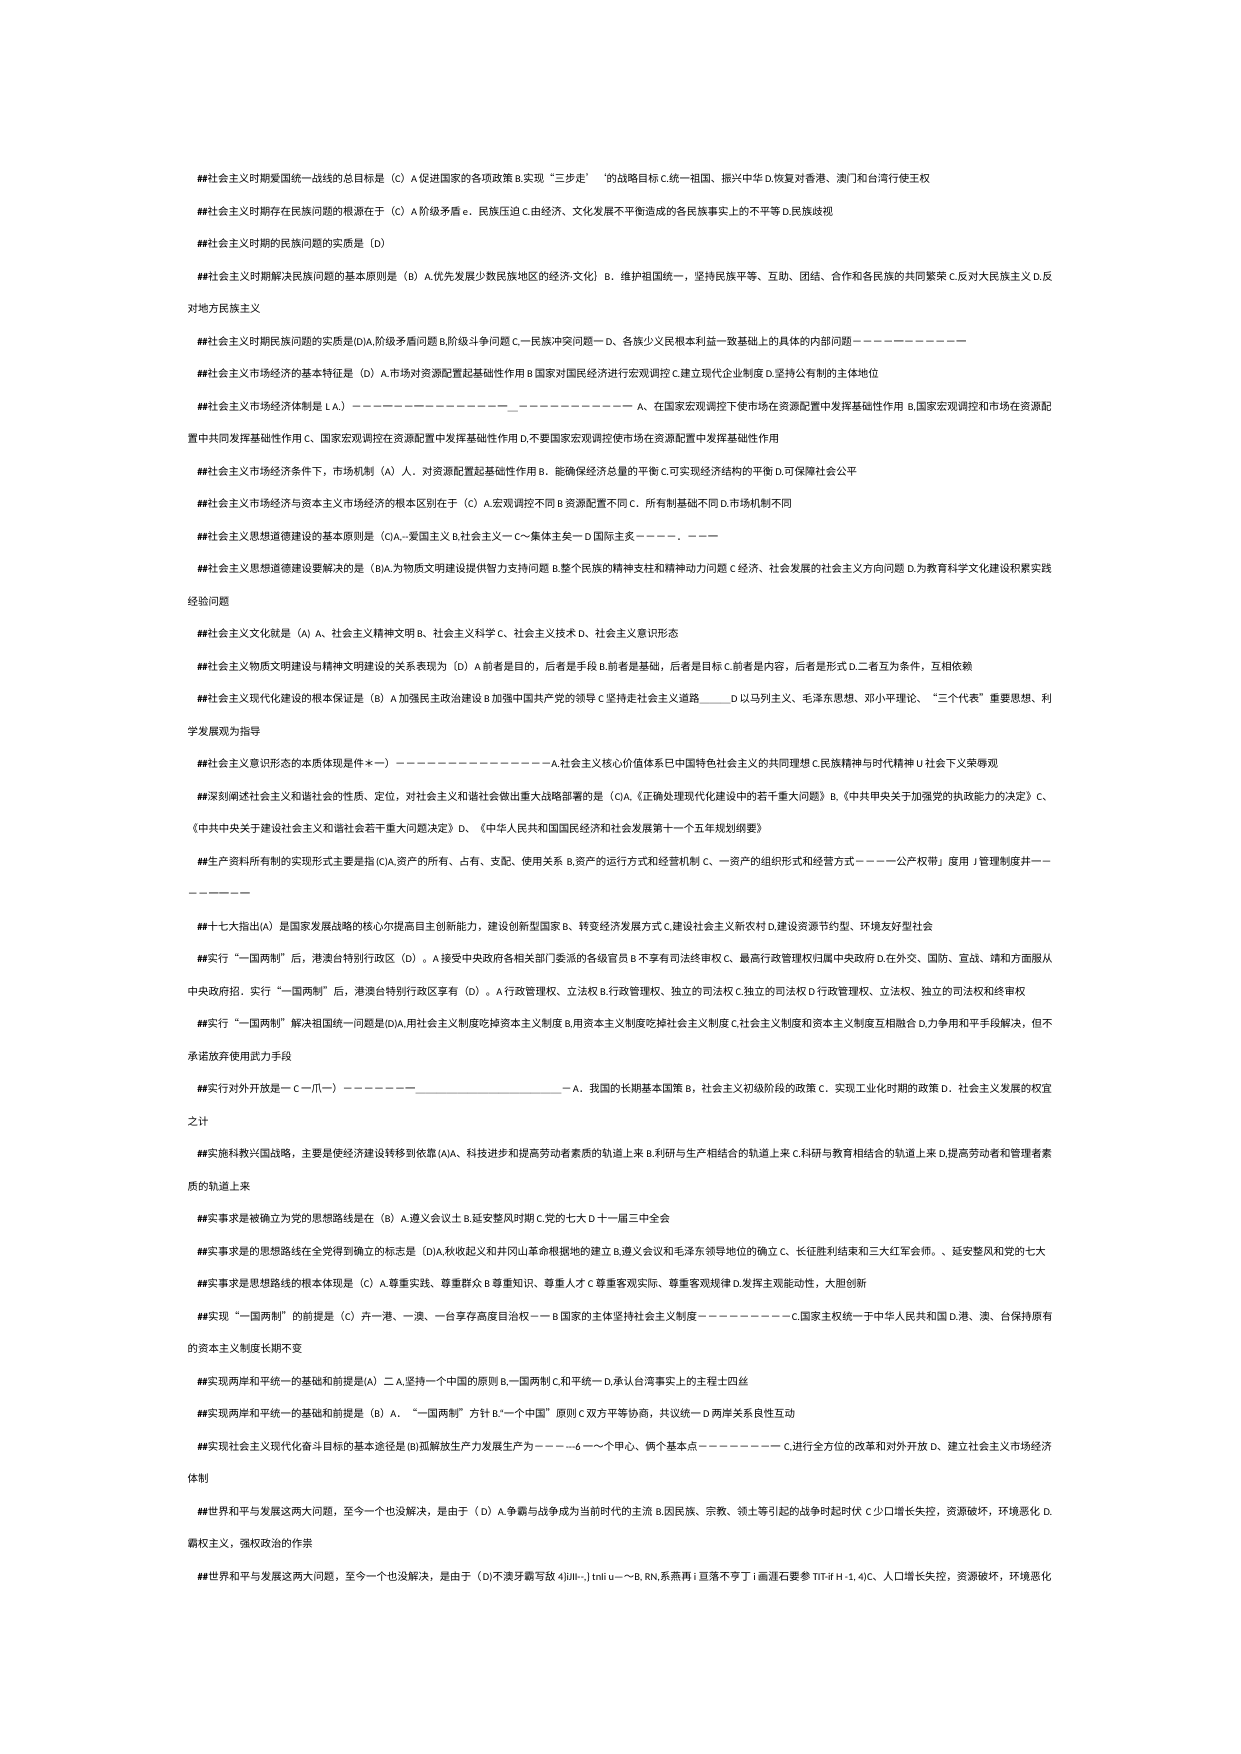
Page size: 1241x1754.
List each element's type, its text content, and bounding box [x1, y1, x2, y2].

text ##世界和平与发展这两大问题，至今一个也没解决，是由于（D）A.争霸与战争成为当前时代的主流B.因民族、宗教、领土等引起的战争时起时伏C少口增长失控，资源破坏，环境恶化D.霸权主义，强权政治的作祟 [187, 1494, 1053, 1559]
text ##社会主义市场经济条件下，市场机制（A）人．对资源配置起基础性作用B．能确保经济总量的平衡C.可实现经济结构的平衡D.可保障社会公平 [187, 454, 1053, 487]
text ##实事求是被确立为党的思想路线是在（B）A.遵义会议土B.延安整风时期C.党的七大D十一届三中全会 [187, 1202, 1053, 1234]
text ##社会主义现代化建设的根本保证是（B）A加强民主政治建设B加强中国共产党的领导C坚持走社会主义道路＿＿＿D以马列主义、毛泽东思想、邓小平理论、“三个代表”重要思想、利学发展观为指导 [187, 682, 1053, 747]
text ##社会主义时期的民族问题的实质是〔D） [187, 227, 1053, 259]
text ##生产资料所有制的实现形式主要是指(C)A,资产的所有、占有、支配、使用关系B,资产的运行方式和经营机制C、一资产的组织形式和经营方式－－－一公产权带」度用J管理制度井一－－－一一－一 [187, 844, 1053, 909]
text ##社会主义物质文明建设与精神文明建设的关系表现为〔D）A前者是目的，后者是手段B.前者是基础，后者是目标C.前者是内容，后者是形式D.二者互为条件，互相依赖 [187, 649, 1053, 682]
text ##社会主义市场经济体制是L A.）－－－一－－一－－－－－－－一＿－－－－－－－－－－一A、在国家宏观调控下使市场在资源配置中发挥基础性作用B,国家宏观调控和市场在资源配置中共同发挥基础性作用C、国家宏观调控在资源配置中发挥基础性作用D,不要国家宏观调控使市场在资源配置中发挥基础性作用 [187, 389, 1053, 454]
text ##社会主义市场经济与资本主义市场经济的根本区别在于（C）A.宏观调控不同B资源配置不同C．所有制基础不同D.市场机制不同 [187, 487, 1053, 519]
text ##实现社会主义现代化奋斗目标的基本途径是(B)孤解放生产力发展生产为－－－---6一～个甲心、俩个基本点－－－－－－－一C,进行全方位的改革和对外开放D、建立社会主义市场经济体制 [187, 1429, 1053, 1494]
text ##社会主义时期解决民族问题的基本原则是（B）A.优先发展少数民族地区的经济·文化｝B．维护祖国统一，坚持民族平等、互助、团结、合作和各民族的共同繁荣C.反对大民族主义D.反对地方民族主义 [187, 259, 1053, 324]
text ##实事求是思想路线的根本体现是（C）A.尊重实践、尊重群众B尊重知识、尊重人才C尊重客观实际、尊重客观规律D.发挥主观能动性，大胆创新 [187, 1267, 1053, 1299]
text ##社会主义时期存在民族问题的根源在于（C）A阶级矛盾e．民族压迫C.由经济、文化发展不平衡造成的各民族事实上的不平等D.民族歧视 [187, 194, 1053, 227]
text ##实现两岸和平统一的基础和前提是(A）二A,坚持一个中国的原则B,一国两制C,和平统一D,承认台湾事实上的主程士四丝 [187, 1364, 1053, 1397]
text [187, 1559, 1053, 1592]
text ##社会主义时期民族问题的实质是(D)A,阶级矛盾问题B,阶级斗争问题C,一民族冲突问题一D、各族少义民根本利益一致基础上的具体的内部问题－－－－一－－－－－一 [187, 324, 1053, 357]
text ##社会主义市场经济的基本特征是（D）A.市场对资源配置起基础性作用B国家对国民经济进行宏观调控C.建立现代企业制度D.坚持公有制的主体地位 [187, 357, 1053, 389]
text ##社会主义思想道德建设要解决的是（B)A.为物质文明建设提供智力支持问题B.整个民族的精神支柱和精神动力问题C经济、社会发展的社会主义方向问题D.为教育科学文化建设积累实践经验问题 [187, 552, 1053, 617]
text ##社会主义意识形态的本质体现是件＊一）－－－－－－－－－－－－－－－A.社会主义核心价值体系巳中国特色社会主义的共同理想C.民族精神与时代精神U社会下义荣辱观 [187, 747, 1053, 779]
text ##实行“一国两制”解决祖国统一问题是(D)A,用社会主义制度吃掉资本主义制度B,用资本主义制度吃掉社会主义制度C,社会主义制度和资本主义制度互相融合D,力争用和平手段解决，但不承诺放弃使用武力手段 [187, 1007, 1053, 1072]
text ##实事求是的思想路线在全党得到确立的标志是〔D)A,秋收起义和井冈山革命根据地的建立B,遵义会议和毛泽东领导地位的确立C、长征胜利结束和三大红军会师。、延安整风和党的七大 [187, 1234, 1053, 1267]
text ##实行对外开放是一C一爪一）－－－－－－一＿＿＿＿＿＿＿＿＿＿＿＿＿＿－A．我国的长期基本国策B，社会主义初级阶段的政策C．实现工业化时期的政策D．社会主义发展的权宜之计 [187, 1072, 1053, 1137]
text ##实现“一国两制”的前提是（C）卉一港、一澳、一台享存高度目治权－一B国家的主体坚持社会主义制度－－－－－－－－－C.国家主权统一于中华人民共和国D.港、澳、台保持原有的资本主义制度长期不变 [187, 1299, 1053, 1364]
text ##深刻阐述社会主义和谐社会的性质、定位，对社会主义和谐社会做出重大战略部署的是（C)A,《正确处理现代化建设中的若千重大问题》B,《中共甲央关于加强党的执政能力的决定》C、《中共中央关于建设社会主义和谐社会若干重大问题决定》D、《中华人民共和国国民经济和社会发展第十一个五年规划纲要》 [187, 779, 1053, 844]
text ##社会主义时期爱国统一战线的总目标是（C）A促进国家的各项政策B.实现“三步走’‘的战略目标C.统一祖国、振兴中华D.恢复对香港、澳门和台湾行使王权 [187, 162, 1053, 194]
text ##社会主义文化就是（A) A、社会主义精神文明B、社会主义科学C、社会主义技术D、社会主义意识形态 [187, 617, 1053, 649]
text ##十七大指出(A）是国家发展战略的核心尔提高目主创新能力，建设创新型国家B、转变经济发展方式C,建设社会主义新农村D,建设资源节约型、环境友好型社会 [187, 909, 1053, 942]
text ##社会主义思想道德建设的基本原则是（C)A,--爱国主义B,社会主义一C～集体主矣一D国际主炙－－－－．－－一 [187, 519, 1053, 552]
text ##实施科教兴国战略，主要是使经济建设转移到依靠(A)A、科技进步和提高劳动者素质的轨道上来B.利研与生产相结合的轨道上来C.科研与教育相结合的轨道上来D,提高劳动者和管理者素质的轨道上来 [187, 1137, 1053, 1202]
text ##实行“一国两制”后，港澳台特别行政区（D）。A接受中央政府各相关部门委派的各级官员B不享有司法终审权C、最高行政管理权归属中央政府D.在外交、国防、宣战、靖和方面服从中央政府招．实行“一国两制”后，港澳台特别行政区享有（D）。A行政管理权、立法权B.行政管理权、独立的司法权C.独立的司法权D行政管理权、立法权、独立的司法权和终审权 [187, 942, 1053, 1007]
text ##实现两岸和平统一的基础和前提是（B）A．“一国两制”方针B.“一个中国”原则C双方平等协商，共议统一D两岸关系良性互动 [187, 1397, 1053, 1429]
